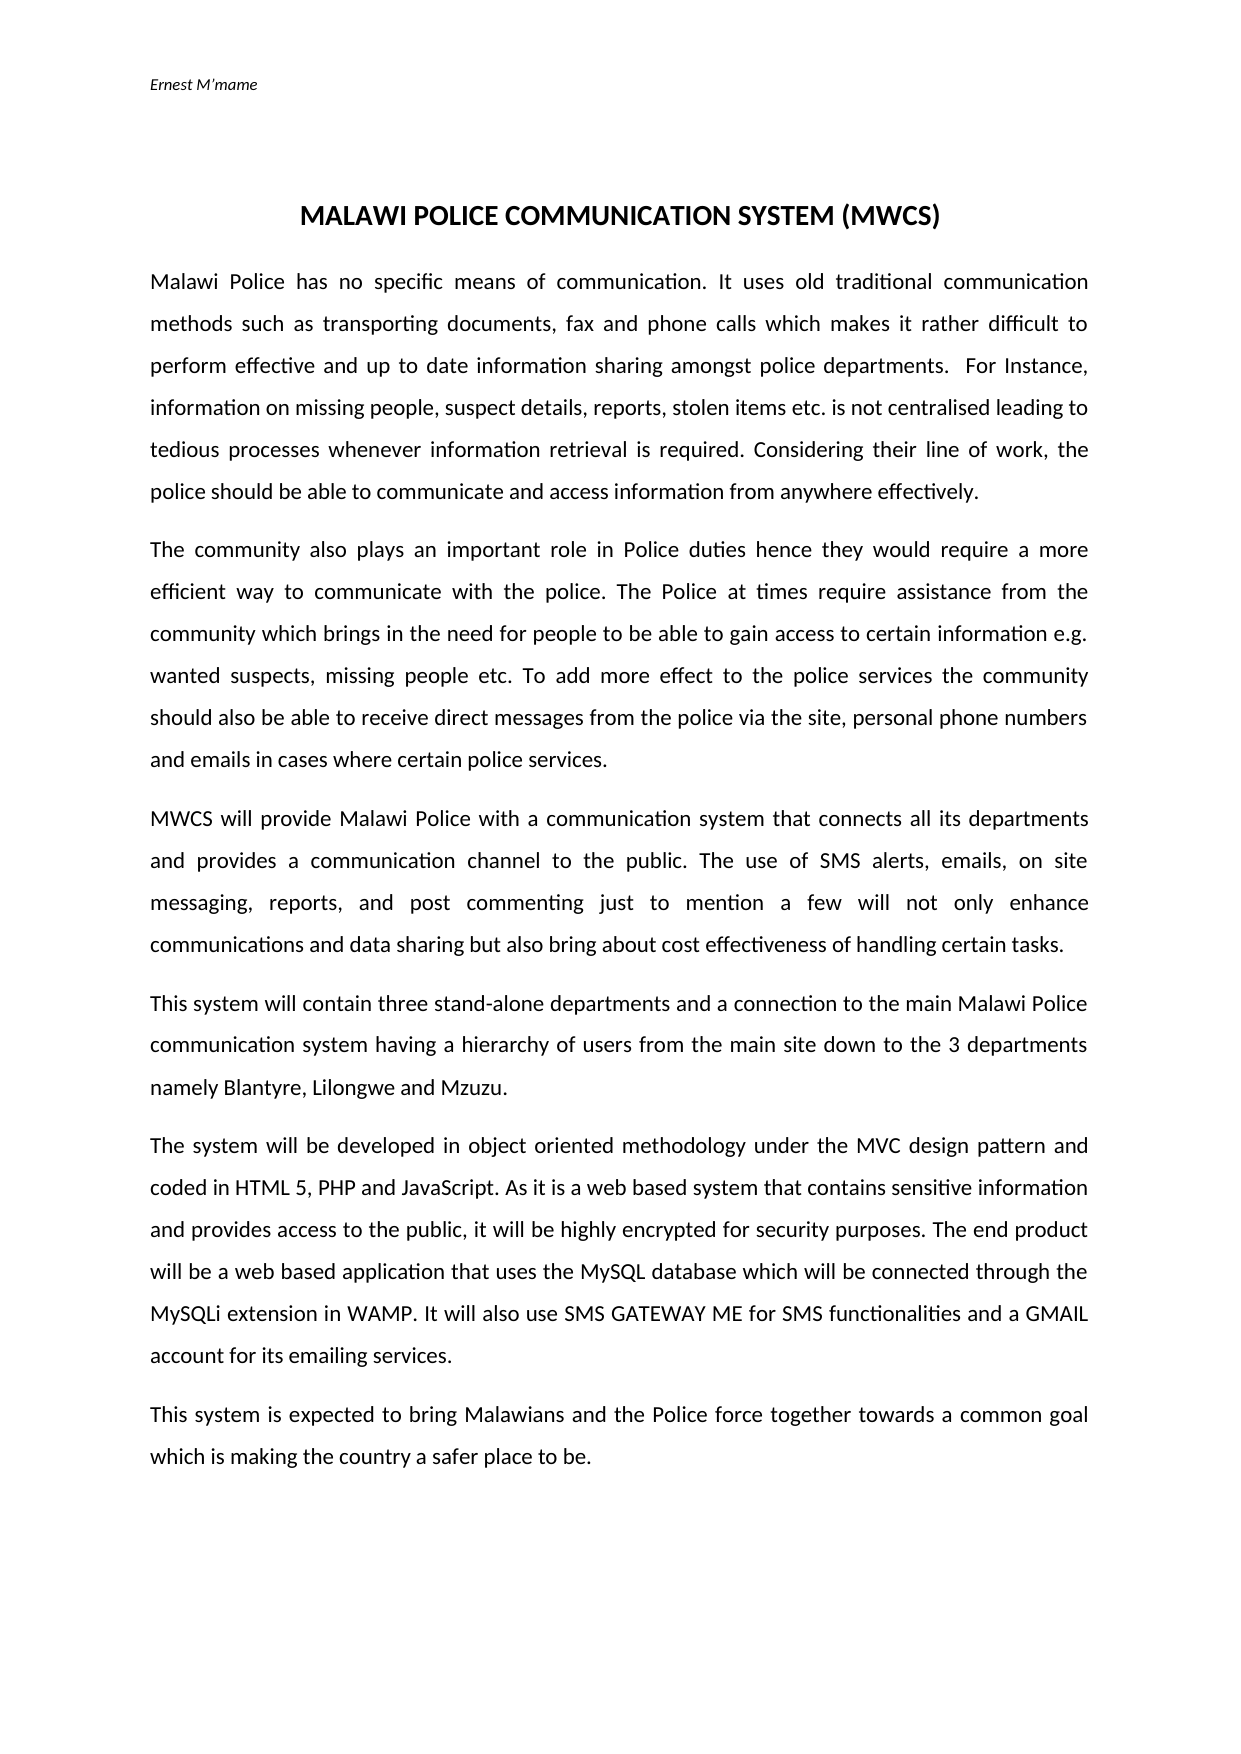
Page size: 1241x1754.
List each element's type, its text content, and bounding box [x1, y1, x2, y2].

text This system is expected to bring Malawians and the Police force together towards a common goal which is making the country a safer place to be. [150, 1400, 1090, 1470]
text The community also plays an important role in Police duties hence they would require a more efficient way to communicate with the police. The Police at times require assistance from the community which brings in the need for people to be able to gain access to certain information e.g. wanted suspects, missing people etc. To add more effect to the police services the community should also be able to receive direct messages from the police via the site, personal phone numbers and emails in cases where certain police services. [150, 536, 1090, 773]
text This system will contain three stand-alone departments and a connection to the main Malawi Police communication system having a hierarchy of users from the main site down to the 3 departments namely Blantyre, Lilongwe and Mzuzu. [150, 989, 1090, 1101]
text The system will be developed in object oriented methodology under the MVC design pattern and coded in HTML 5, PHP and JavaScript. As it is a web based system that contains sensitive information and provides access to the public, it will be highly encrypted for security purposes. The end product will be a web based application that uses the MySQL database which will be connected through the MySQLi extension in WAMP. It will also use SMS GATEWAY ME for SMS functionalities and a GMAIL account for its emailing services. [150, 1131, 1090, 1369]
text MWCS will provide Malawi Police with a communication system that connects all its departments and provides a communication channel to the public. The use of SMS alerts, emails, on site messaging, reports, and post commenting just to mention a few will not only enhance communications and data sharing but also bring about cost effectiveness of handling certain tasks. [150, 804, 1090, 958]
text MALAWI POLICE COMMUNICATION SYSTEM (MWCS) [150, 197, 1090, 232]
text Malawi Police has no specific means of communication. It uses old traditional communication methods such as transporting documents, fax and phone calls which makes it rather difficult to perform effective and up to date information sharing amongst police departments. For Instance, information on missing people, suspect details, reports, stolen items etc. is not centralised leading to tedious processes whenever information retrieval is required. Considering their line of work, the police should be able to communicate and access information from anywhere effectively. [150, 267, 1090, 505]
